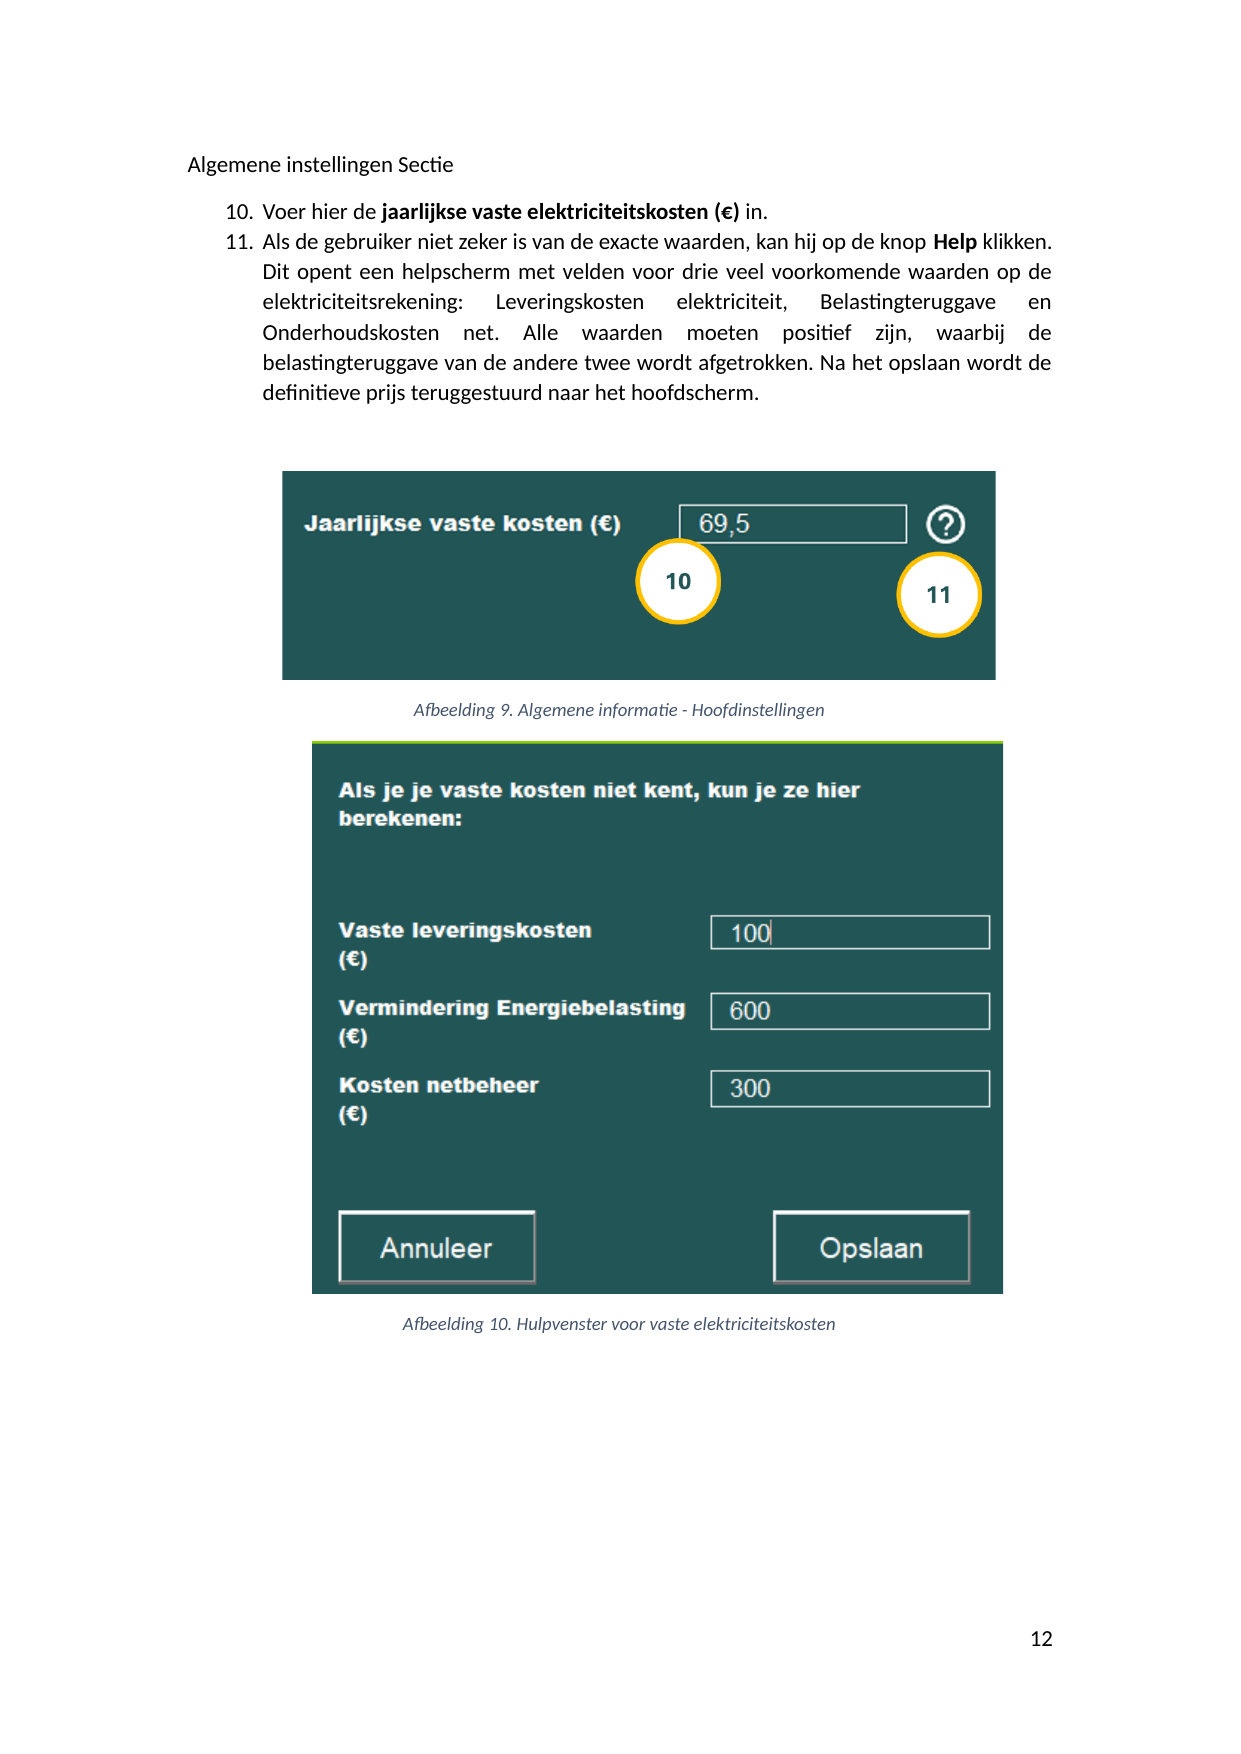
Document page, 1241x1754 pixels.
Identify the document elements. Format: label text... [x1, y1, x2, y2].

text Afbeelding 9. Algemene informatie - Hoofdinstellingen [187, 698, 1053, 721]
list Voer hier de jaarlijkse vaste elektriciteitskosten (€) in. [225, 197, 1053, 225]
picture [312, 741, 1004, 1294]
picture [282, 471, 996, 680]
text Afbeelding 10. Hulpvenster voor vaste elektriciteitskosten [187, 1312, 1053, 1335]
list Als de gebruiker niet zeker is van de exacte waarden, kan hij op de knop Help klikken. Dit opent een helpscherm met velden voor drie veel voorkomende waarden op de elektriciteitsrekening: Leveringskosten elektriciteit, Belastingteruggave en Onderhoudskosten net. Alle waarden moeten positief zijn, waarbij de belastingteruggave van de andere twee wordt afgetrokken. Na het opslaan wordt de definitieve prijs teruggestuurd naar het hoofdscherm. [225, 227, 1053, 406]
